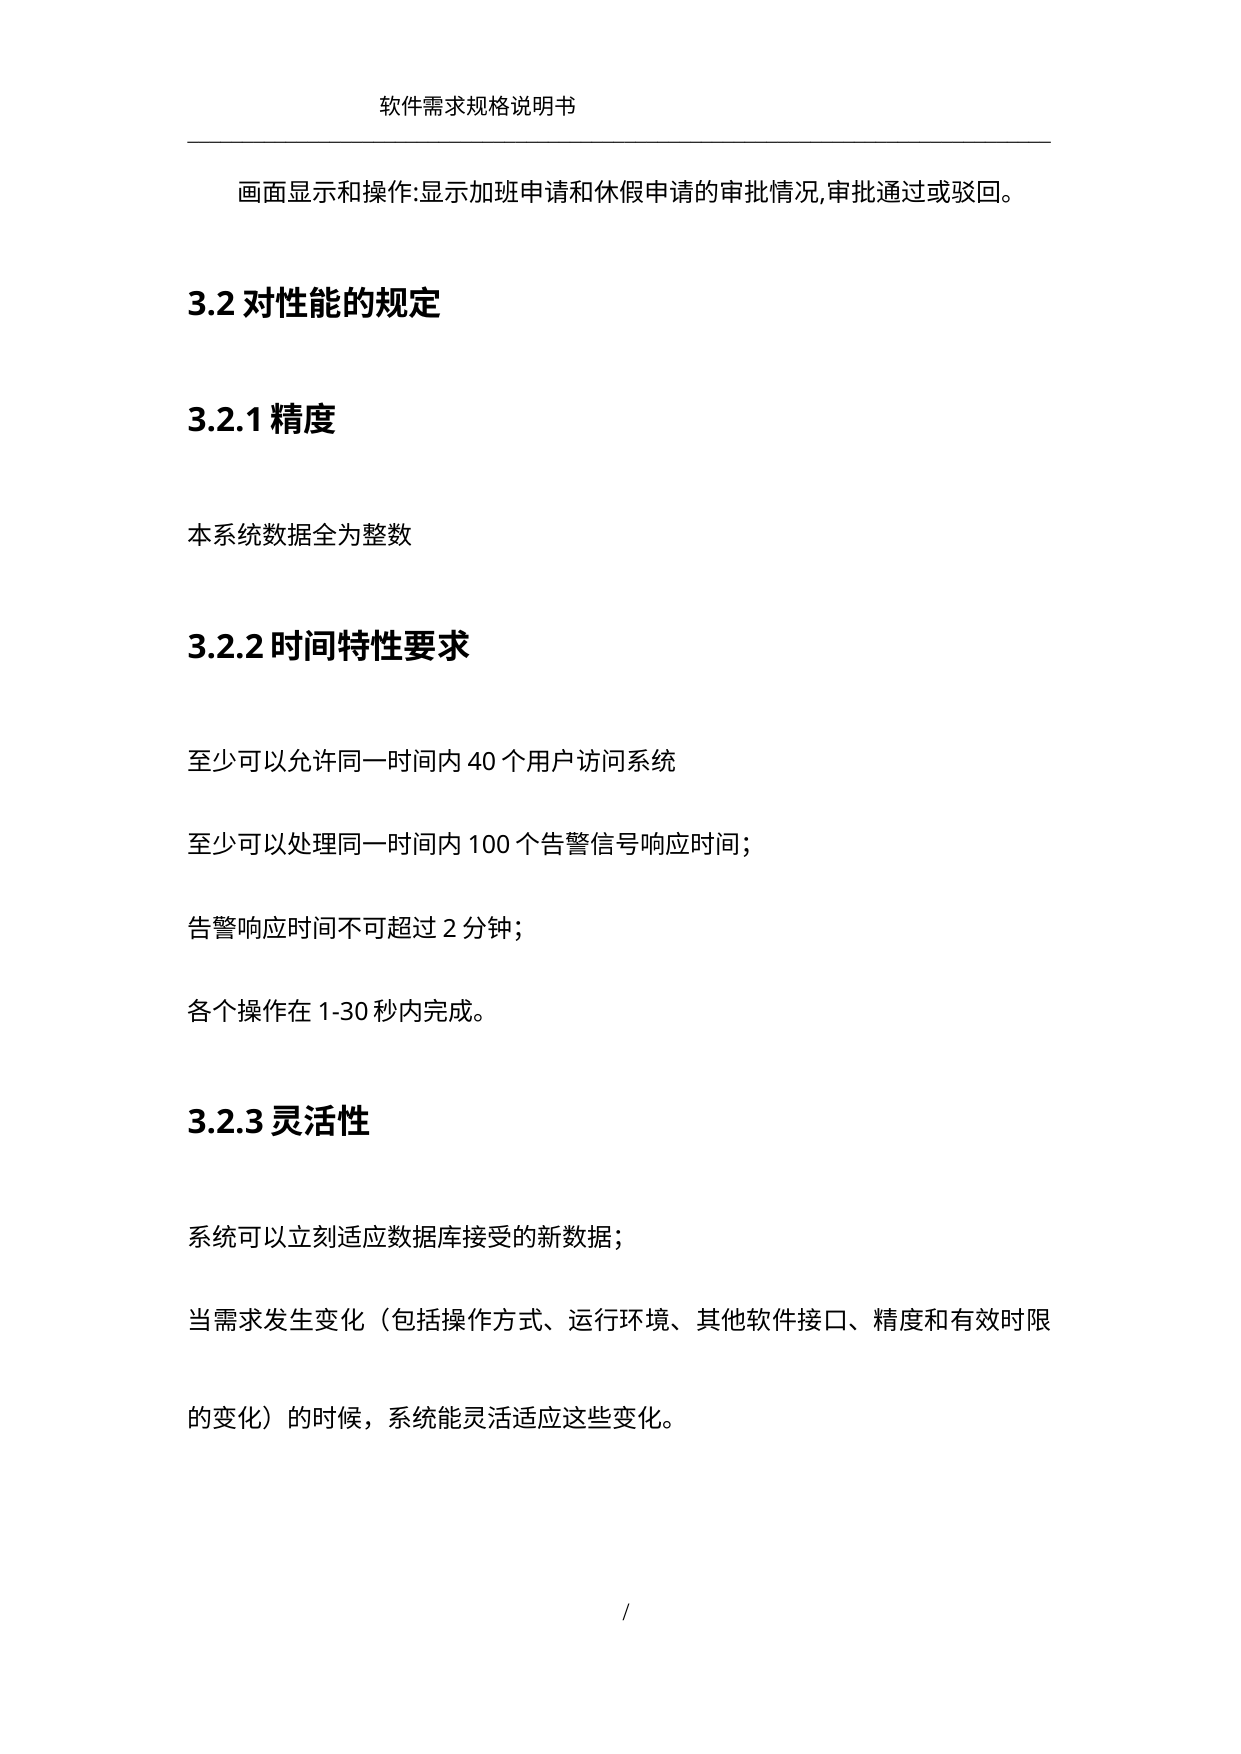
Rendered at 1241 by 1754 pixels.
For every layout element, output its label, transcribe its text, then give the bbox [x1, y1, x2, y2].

text 当需求发生变化（包括操作方式、运行环境、其他软件接口、精度和有效时限的变化）的时候，系统能灵活适应这些变化。 [187, 1286, 1053, 1449]
subtitle 3.2.3灵活性 [187, 1087, 1053, 1152]
text 各个操作在1-30秒内完成。 [187, 977, 1053, 1042]
subtitle 3.2对性能的规定 [187, 268, 1053, 333]
text 至少可以允许同一时间内40个用户访问系统 [187, 727, 1053, 792]
subtitle 3.2.2时间特性要求 [187, 611, 1053, 676]
text 系统可以立刻适应数据库接受的新数据； [187, 1203, 1053, 1268]
text 至少可以处理同一时间内100个告警信号响应时间； [187, 811, 1053, 876]
text 本系统数据全为整数 [187, 501, 1053, 566]
text 画面显示和操作:显示加班申请和休假申请的审批情况,审批通过或驳回。 [187, 158, 1053, 223]
subtitle 3.2.1精度 [187, 385, 1053, 450]
text 告警响应时间不可超过2分钟； [187, 894, 1053, 959]
